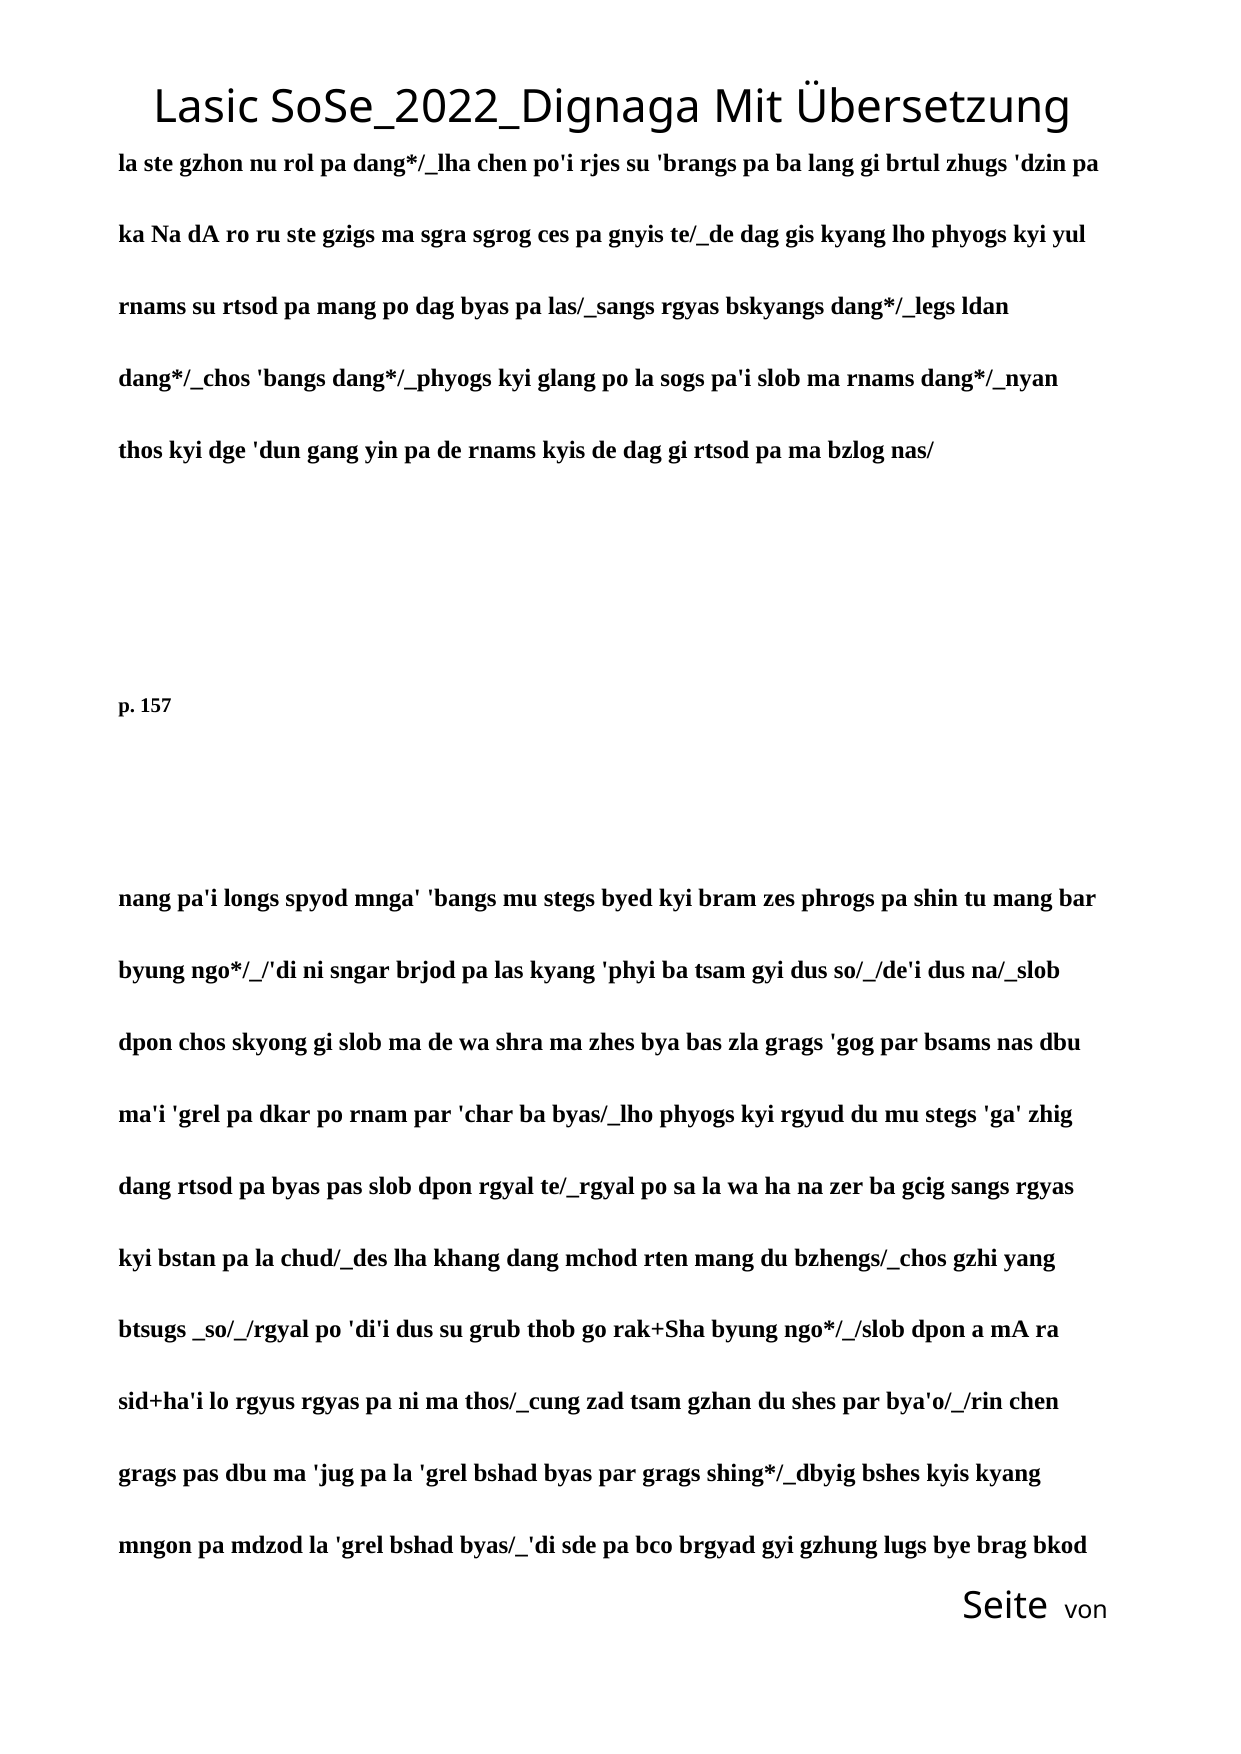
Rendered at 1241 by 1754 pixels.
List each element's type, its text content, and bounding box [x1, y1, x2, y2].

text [118, 883, 1107, 1559]
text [118, 148, 1107, 464]
text p. 157 [118, 693, 1107, 717]
